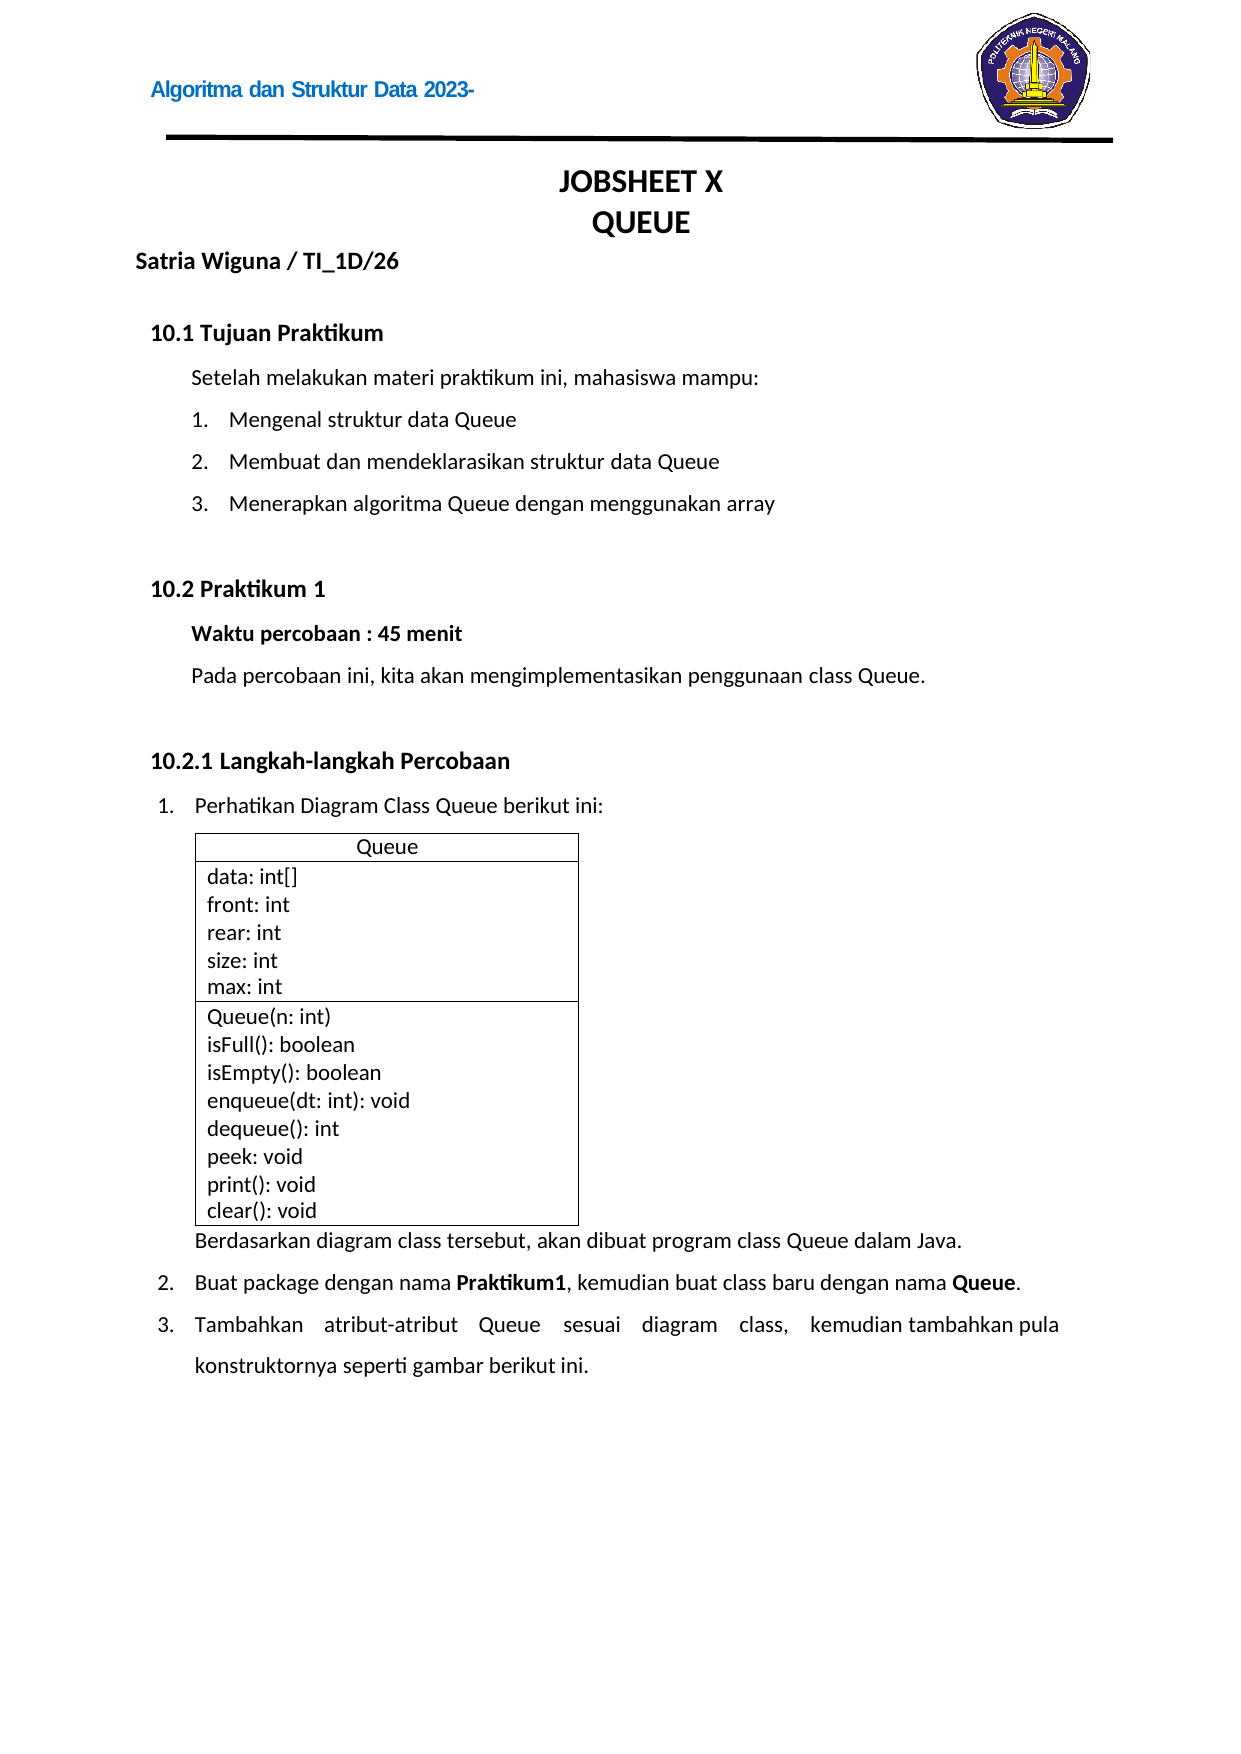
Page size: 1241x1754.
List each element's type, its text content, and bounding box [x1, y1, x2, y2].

title JOBSHEET X QUEUE [559, 160, 723, 242]
subtitle Langkah-langkah Percobaan [150, 745, 1146, 776]
text Setelah melakukan materi praktikum ini, mahasiswa mampu: [191, 363, 1146, 391]
list Mengenal struktur data Queue [191, 405, 1146, 433]
text Pada percobaan ini, kita akan mengimplementasikan penggunaan class Queue. [191, 661, 1146, 689]
subtitle Praktikum 1 [150, 573, 1146, 604]
list Tambahkan atribut-atribut Queue sesuai diagram class, kemudian tambahkan pula konstruktornya seperti gambar berikut ini. [157, 1310, 1090, 1379]
table_header Queue [196, 834, 578, 861]
title Satria Wiguna / TI_1D/26 [135, 245, 723, 276]
list Menerapkan algoritma Queue dengan menggunakan array [191, 489, 1146, 517]
list Membuat dan mendeklarasikan struktur data Queue [191, 447, 1146, 475]
text Berdasarkan diagram class tersebut, akan dibuat program class Queue dalam Java. [194, 1226, 1146, 1254]
table_cell data: int[] front: int rear: int size: int max: int [196, 862, 578, 1001]
subtitle Tujuan Praktikum [150, 317, 1146, 348]
list Perhatikan Diagram Class Queue berikut ini: [157, 791, 1146, 819]
subtitle Waktu percobaan : 45 menit [191, 619, 1146, 647]
table_cell Queue(n: int) isFull(): boolean isEmpty(): boolean enqueue(dt: int): void dequeue(): int peek: void print(): void clear(): void [196, 1002, 578, 1224]
picture [976, 13, 1091, 129]
list Buat package dengan nama Praktikum1, kemudian buat class baru dengan nama Queue. [157, 1268, 1146, 1296]
